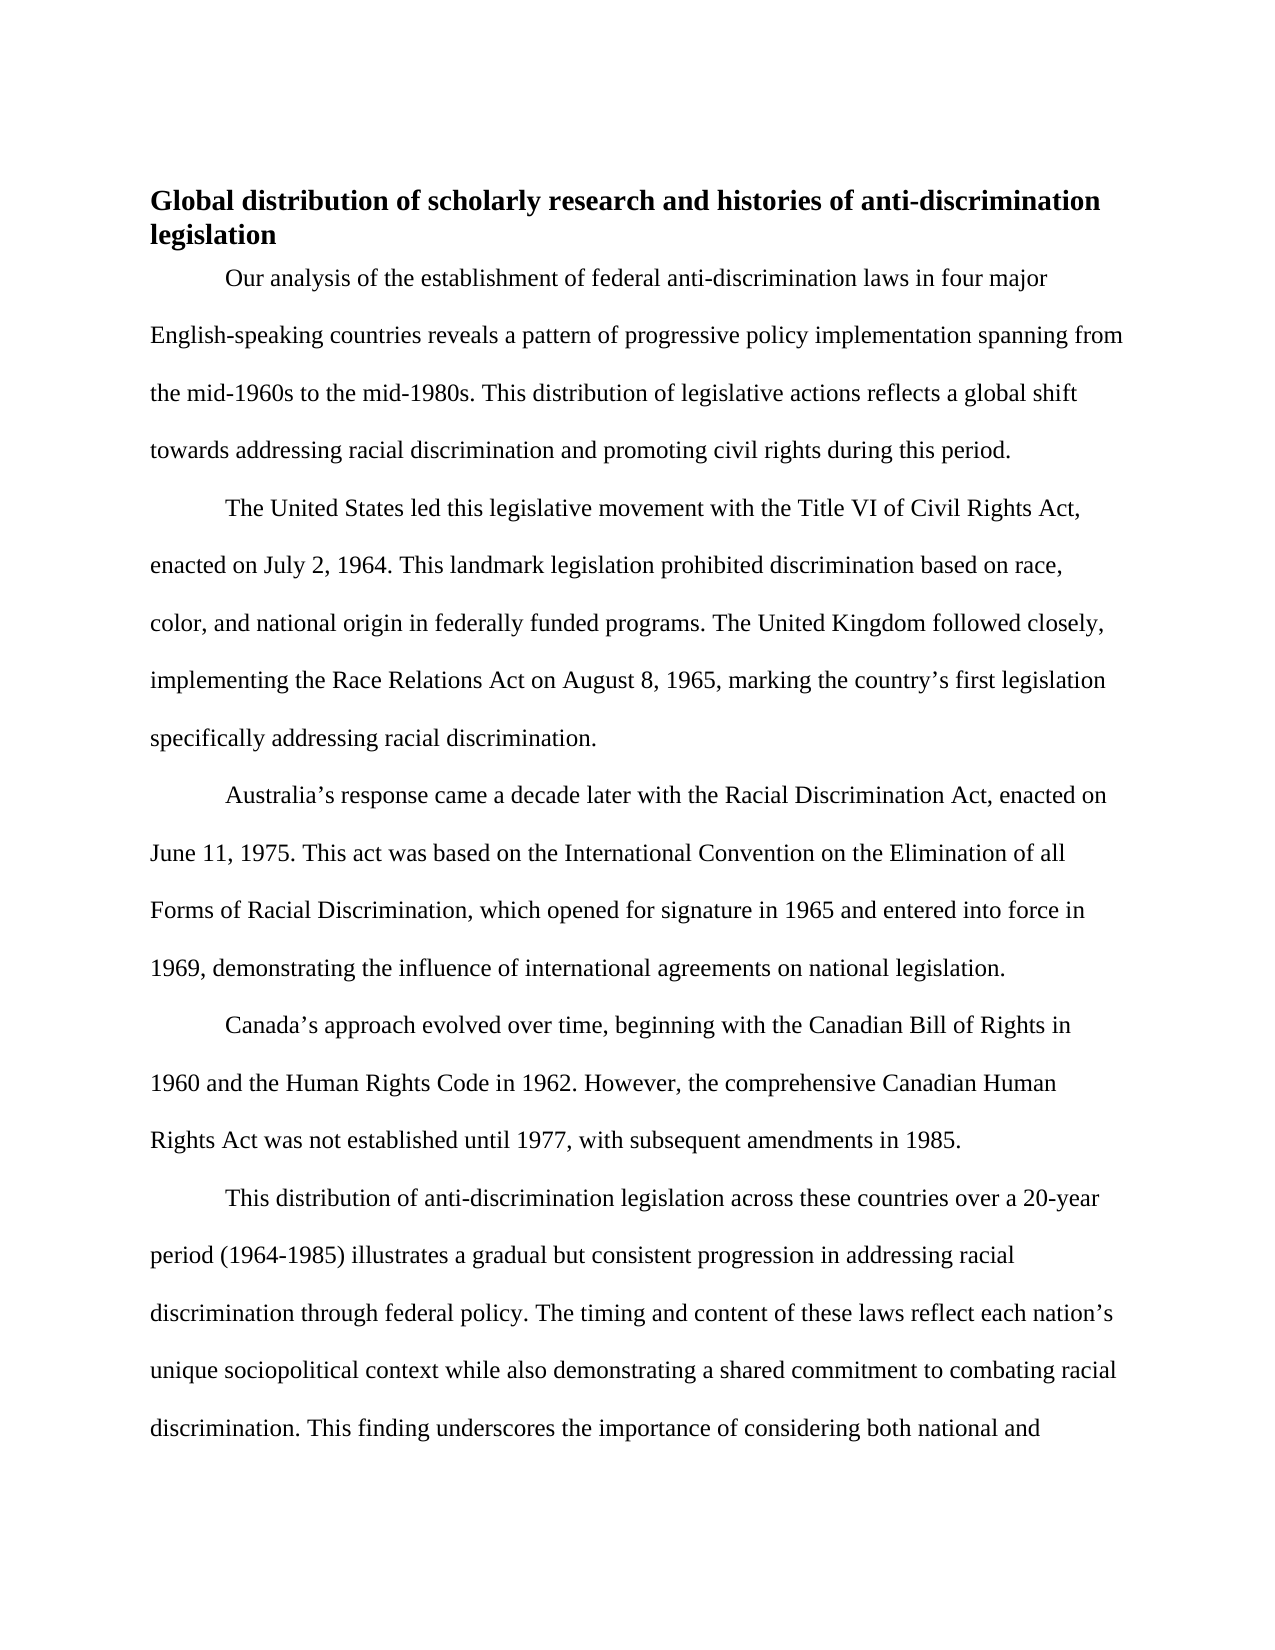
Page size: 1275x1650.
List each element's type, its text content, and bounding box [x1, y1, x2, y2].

subtitle Global distribution of scholarly research and histories of anti-discrimination legislation [150, 183, 1125, 250]
text Our analysis of the establishment of federal anti-discrimination laws in four major English-speaking countries reveals a pattern of progressive policy implementation spanning from the mid-1960s to the mid-1980s. This distribution of legislative actions reflects a global shift towards addressing racial discrimination and promoting civil rights during this period. [150, 263, 1125, 464]
text The United States led this legislative movement with the Title VI of Civil Rights Act, enacted on July 2, 1964. This landmark legislation prohibited discrimination based on race, color, and national origin in federally funded programs. The United Kingdom followed closely, implementing the Race Relations Act on August 8, 1965, marking the country’s first legislation specifically addressing racial discrimination. [150, 493, 1125, 752]
text Canada’s approach evolved over time, beginning with the Canadian Bill of Rights in 1960 and the Human Rights Code in 1962. However, the comprehensive Canadian Human Rights Act was not established until 1977, with subsequent amendments in 1985. [150, 1010, 1125, 1154]
text Australia’s response came a decade later with the Racial Discrimination Act, enacted on June 11, 1975. This act was based on the International Convention on the Elimination of all Forms of Racial Discrimination, which opened for signature in 1965 and entered into force in 1969, demonstrating the influence of international agreements on national legislation. [150, 780, 1125, 982]
